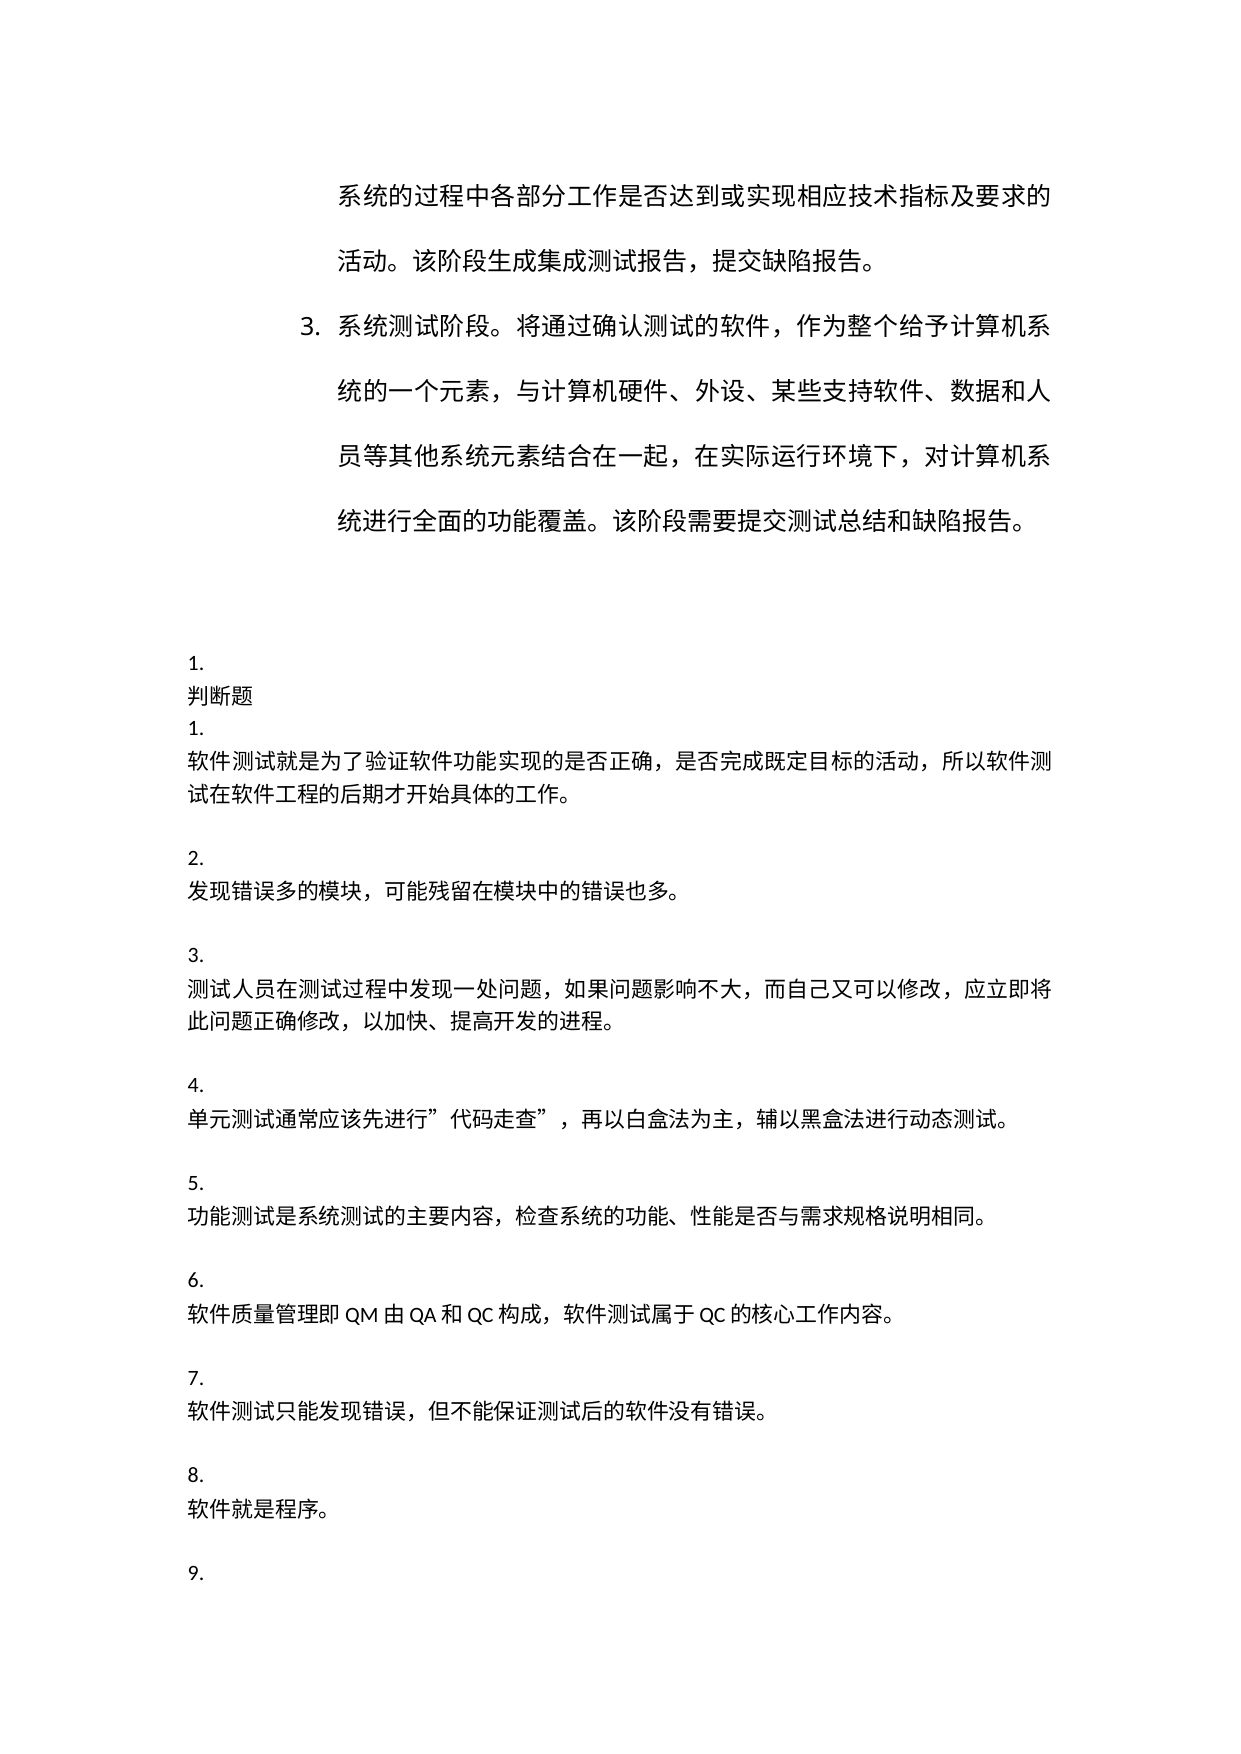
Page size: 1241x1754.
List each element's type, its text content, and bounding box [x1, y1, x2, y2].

text 1. [187, 646, 1053, 679]
text 3. [187, 939, 1053, 971]
text 单元测试通常应该先进行”代码走查”，再以白盒法为主，辅以黑盒法进行动态测试。 [187, 1101, 1053, 1134]
text 5. [187, 1166, 1053, 1199]
text 9. [187, 1556, 1053, 1589]
text 软件质量管理即QM由QA和QC构成，软件测试属于QC的核心工作内容。 [187, 1296, 1053, 1329]
text 判断题 [187, 679, 1053, 711]
text 软件测试就是为了验证软件功能实现的是否正确，是否完成既定目标的活动，所以软件测试在软件工程的后期才开始具体的工作。 [187, 744, 1053, 809]
text 发现错误多的模块，可能残留在模块中的错误也多。 [187, 874, 1053, 906]
text 4. [187, 1069, 1053, 1101]
text 软件就是程序。 [187, 1491, 1053, 1524]
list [300, 162, 1053, 292]
list 系统测试阶段。将通过确认测试的软件，作为整个给予计算机系统的一个元素，与计算机硬件、外设、某些支持软件、数据和人员等其他系统元素结合在一起，在实际运行环境下，对计算机系统进行全面的功能覆盖。该阶段需要提交测试总结和缺陷报告。 [300, 292, 1053, 552]
text 8. [187, 1459, 1053, 1491]
text 功能测试是系统测试的主要内容，检查系统的功能、性能是否与需求规格说明相同。 [187, 1199, 1053, 1231]
text 软件测试只能发现错误，但不能保证测试后的软件没有错误。 [187, 1394, 1053, 1426]
text 6. [187, 1264, 1053, 1296]
text 2. [187, 841, 1053, 874]
text 1. [187, 711, 1053, 744]
text 测试人员在测试过程中发现一处问题，如果问题影响不大，而自己又可以修改，应立即将此问题正确修改，以加快、提高开发的进程。 [187, 971, 1053, 1036]
text 7. [187, 1361, 1053, 1394]
